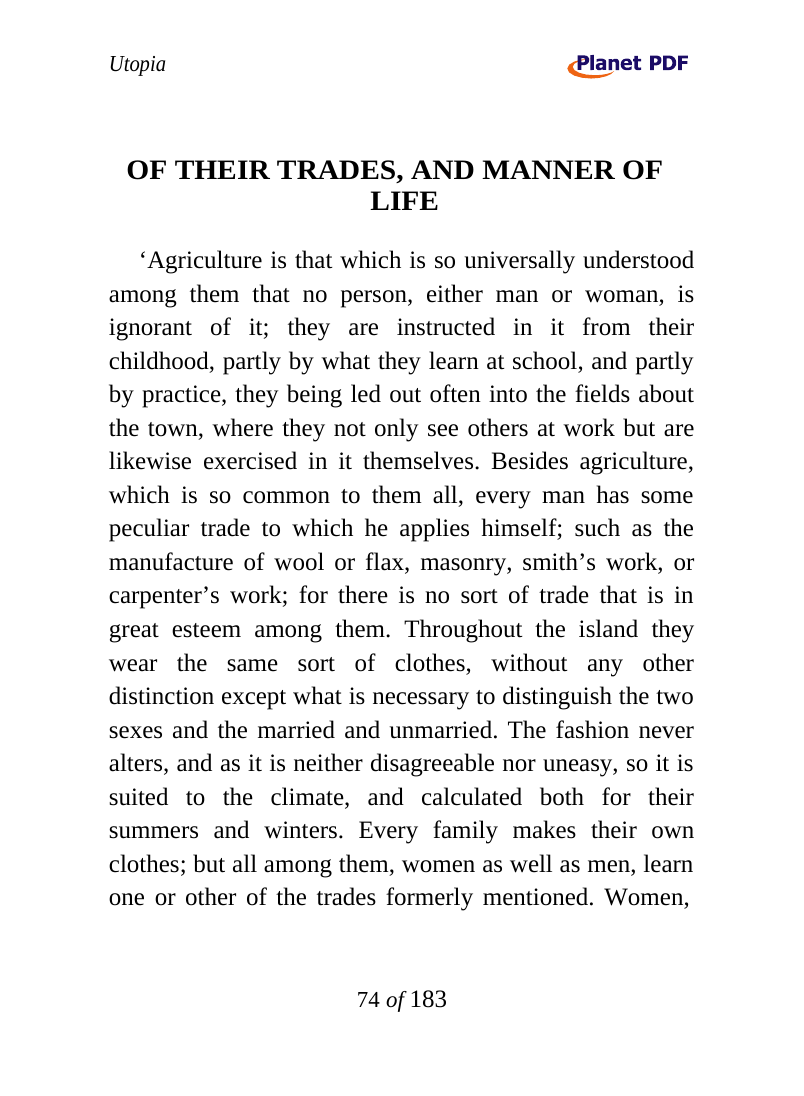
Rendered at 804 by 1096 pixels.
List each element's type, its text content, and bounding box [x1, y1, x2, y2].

subtitle OF THEIR TRADES, AND MANNER OF LIFE [126, 155, 707, 216]
text ‘Agriculture is that which is so universally understood among them that no person, either man or woman, is ignorant of it; they are instructed in it from their childhood, partly by what they learn at school, and partly by practice, they being led out often into the fields about the town, where they not only see others at work but are likewise exercised in it themselves. Besides agriculture, which is so common to them all, every man has some peculiar trade to which he applies himself; such as the manufacture of wool or flax, masonry, smith’s work, or carpenter’s work; for there is no sort of trade that is in great esteem among them. Throughout the island they wear the same sort of clothes, without any other distinction except what is necessary to distinguish the two sexes and the married and unmarried. The fashion never alters, and as it is neither disagreeable nor uneasy, so it is suited to the climate, and calculated both for their summers and winters. Every family makes their own clothes; but all among them, women as well as men, learn one or other of the trades formerly mentioned. Women, [109, 245, 695, 911]
